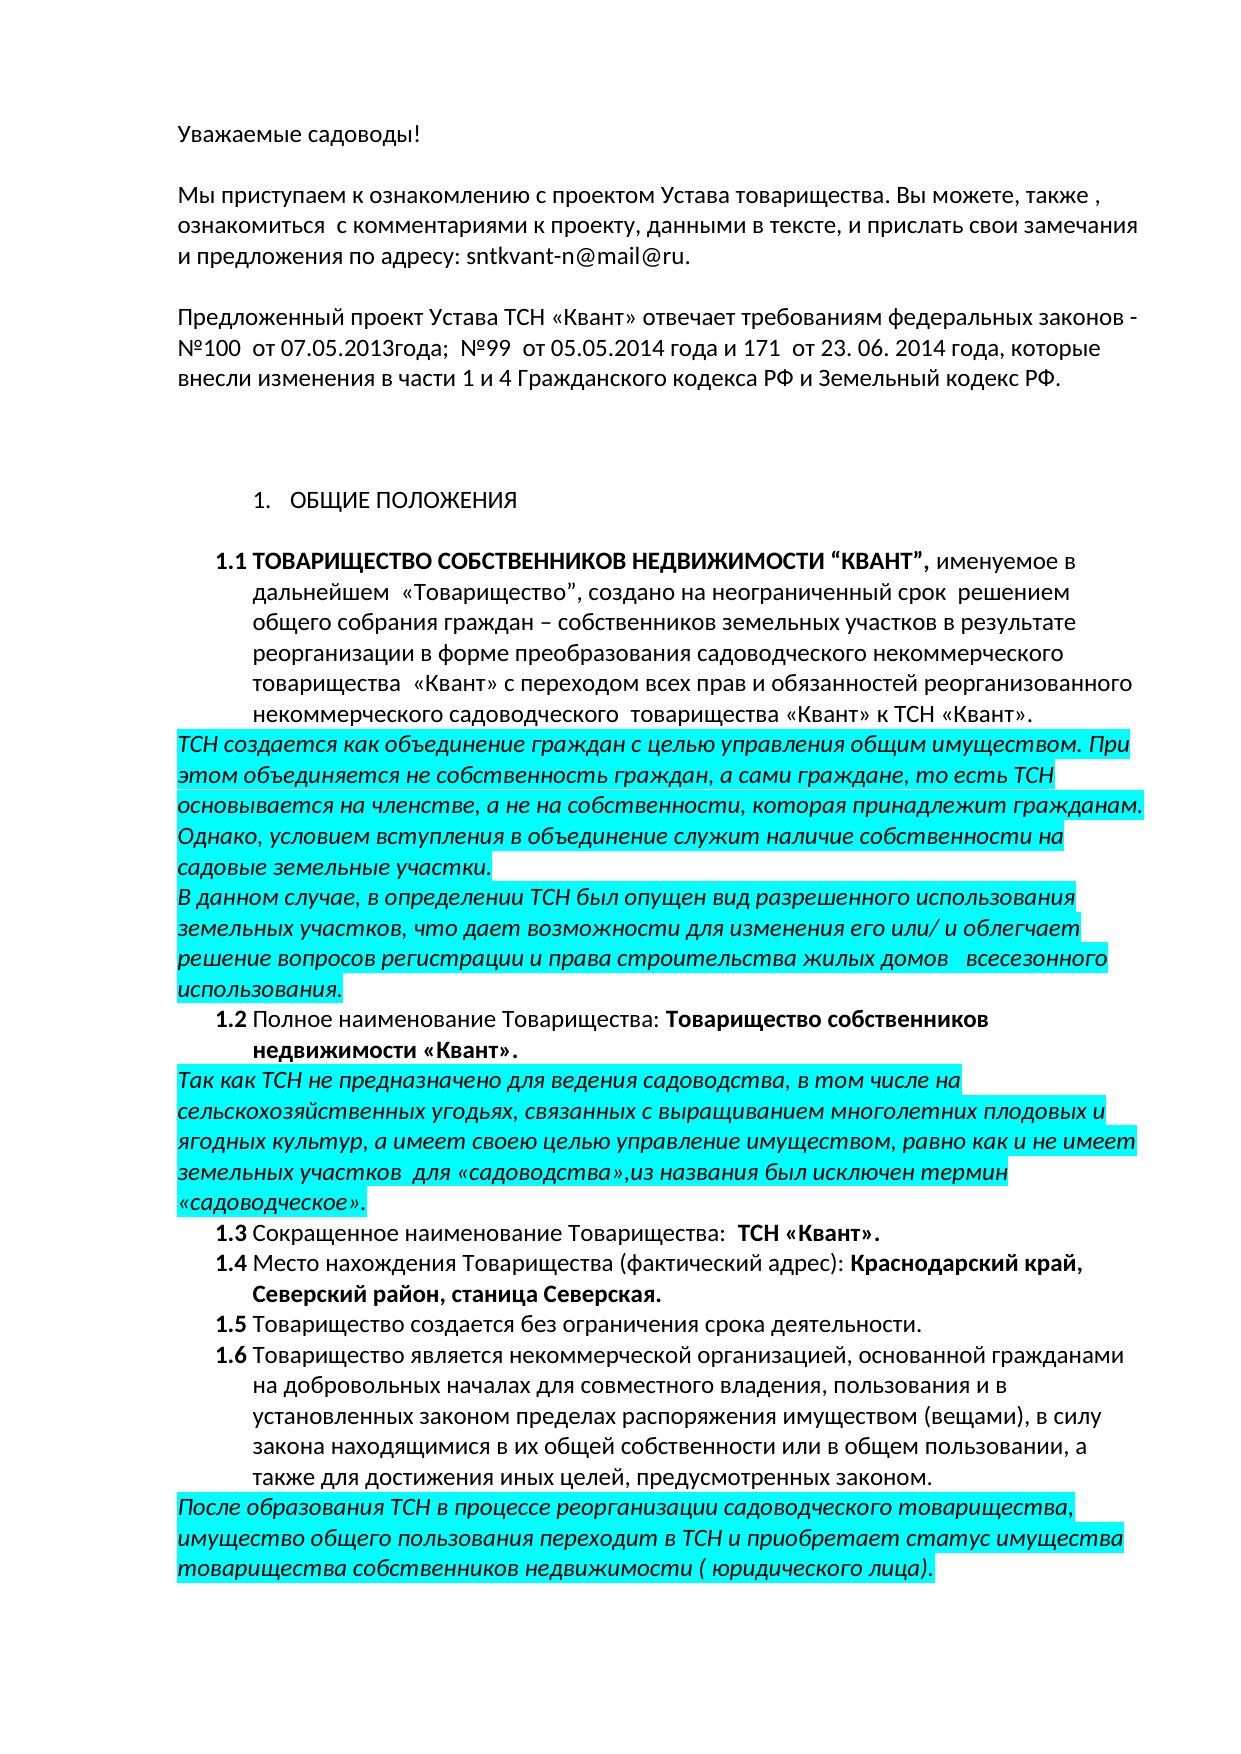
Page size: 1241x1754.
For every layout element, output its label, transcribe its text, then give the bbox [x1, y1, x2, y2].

list ОБЩИЕ ПОЛОЖЕНИЯ [252, 484, 1152, 515]
text В данном случае, в определении ТСН был опущен вид разрешенного использования земельных участков, что дает возможности для изменения его или/ и облегчает решение вопросов регистрации и права строительства жилых домов всесезонного использования. [343, 881, 1152, 1003]
text После образования ТСН в процессе реорганизации садоводческого товарищества, имущество общего пользования переходит в ТСН и приобретает статус имущества товарищества собственников недвижимости ( юридического лица). [935, 1492, 1152, 1583]
text Предложенный проект Устава ТСН «Квант» отвечает требованиям федеральных законов - №100 от 07.05.2013года; №99 от 05.05.2014 года и 171 от 23. 06. 2014 года, которые внесли изменения в части 1 и 4 Гражданского кодекса РФ и Земельный кодекс РФ. [177, 301, 1152, 393]
list Товарищество создается без ограничения срока деятельности. [215, 1308, 1152, 1339]
list Товарищество является некоммерческой организацией, основанной гражданами на добровольных началах для совместного владения, пользования и в установленных законом пределах распоряжения имуществом (вещами), в силу закона находящимися в их общей собственности или в общем пользовании, а также для достижения иных целей, предусмотренных законом. [215, 1339, 1152, 1492]
list ТОВАРИЩЕСТВО СОБСТВЕННИКОВ НЕДВИЖИМОСТИ “КВАНТ”, именуемое в дальнейшем «Товарищество”, создано на неограниченный срок решением общего собрания граждан – собственников земельных участков в результате реорганизации в форме преобразования садоводческого некоммерческого товарищества «Квант» с переходом всех прав и обязанностей реорганизованного некоммерческого садоводческого товарищества «Квант» к ТСН «Квант». [215, 545, 1152, 728]
text Мы приступаем к ознакомлению с проектом Устава товарищества. Вы можете, также , ознакомиться с комментариями к проекту, данными в тексте, и прислать свои замечания и предложения по адресу: sntkvant-n@mail@ru. [177, 179, 1152, 271]
text ТСН создается как объединение граждан с целью управления общим имуществом. При этом объединяется не собственность граждан, а сами граждане, то есть ТСН основывается на членстве, а не на собственности, которая принадлежит гражданам. Однако, условием вступления в объединение служит наличие собственности на садовые земельные участки. [177, 728, 1152, 881]
list Сокращенное наименование Товарищества: ТСН «Квант». [215, 1217, 1152, 1247]
text Так как ТСН не предназначено для ведения садоводства, в том числе на сельскохозяйственных угодьях, связанных с выращиванием многолетних плодовых и ягодных культур, а имеет своею целью управление имуществом, равно как и не имеет земельных участков для «садоводства»,из названия был исключен термин «садоводческое». [367, 1064, 1152, 1217]
text Уважаемые садоводы! [177, 118, 1152, 149]
list Полное наименование Товарищества: Товарищество собственников недвижимости «Квант». [215, 1003, 1152, 1064]
list Место нахождения Товарищества (фактический адрес): Краснодарский край, Северский район, станица Северская. [215, 1247, 1152, 1308]
